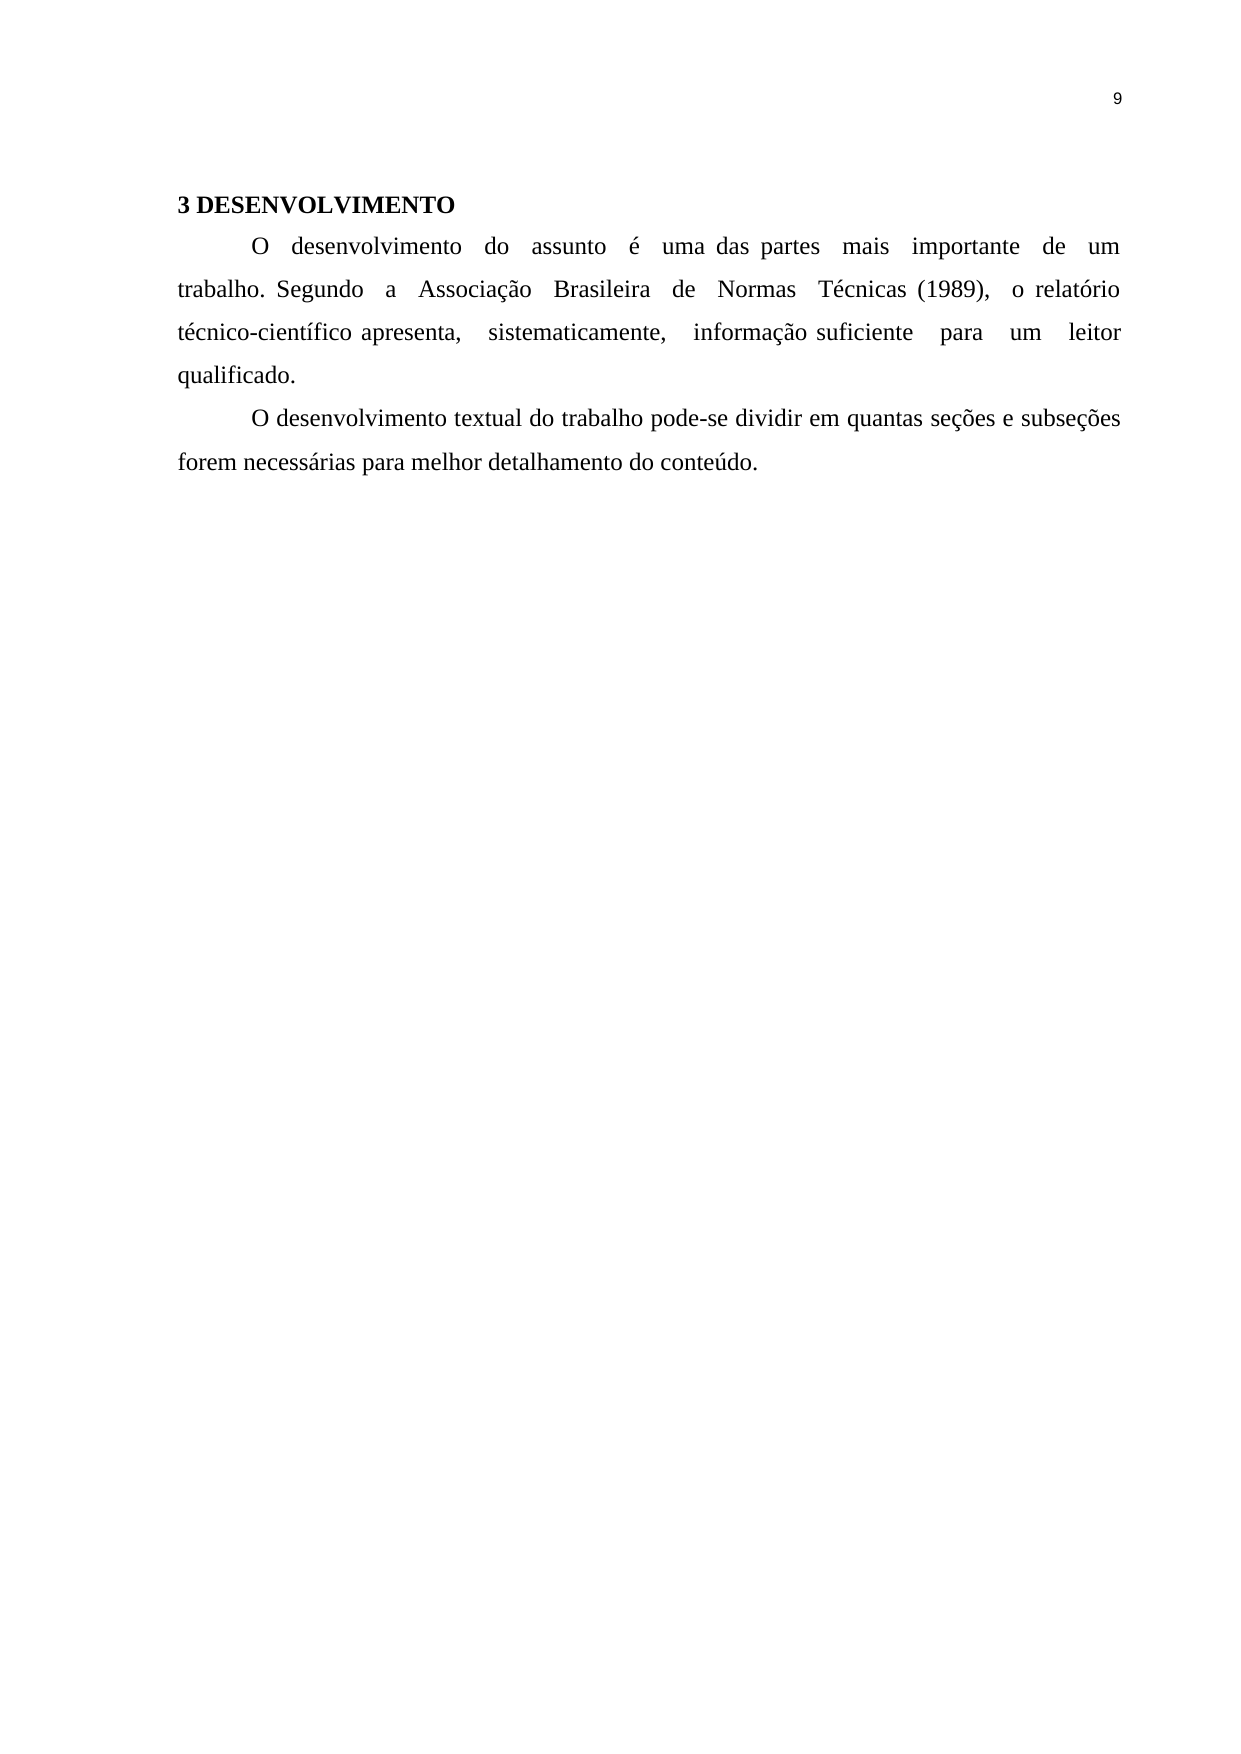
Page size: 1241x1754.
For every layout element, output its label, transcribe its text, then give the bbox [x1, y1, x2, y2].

text O desenvolvimento textual do trabalho pode-se dividir em quantas seções e subseções forem necessárias para melhor detalhamento do conteúdo. [177, 403, 1122, 475]
text O desenvolvimento do assunto é uma das partes mais importante de um trabalho. Segundo a Associação Brasileira de Normas Técnicas (1989), o relatório técnico-científico apresenta, sistematicamente, informação suficiente para um leitor qualificado. [177, 231, 1122, 389]
subtitle 3 DESENVOLVIMENTO [177, 190, 1122, 218]
